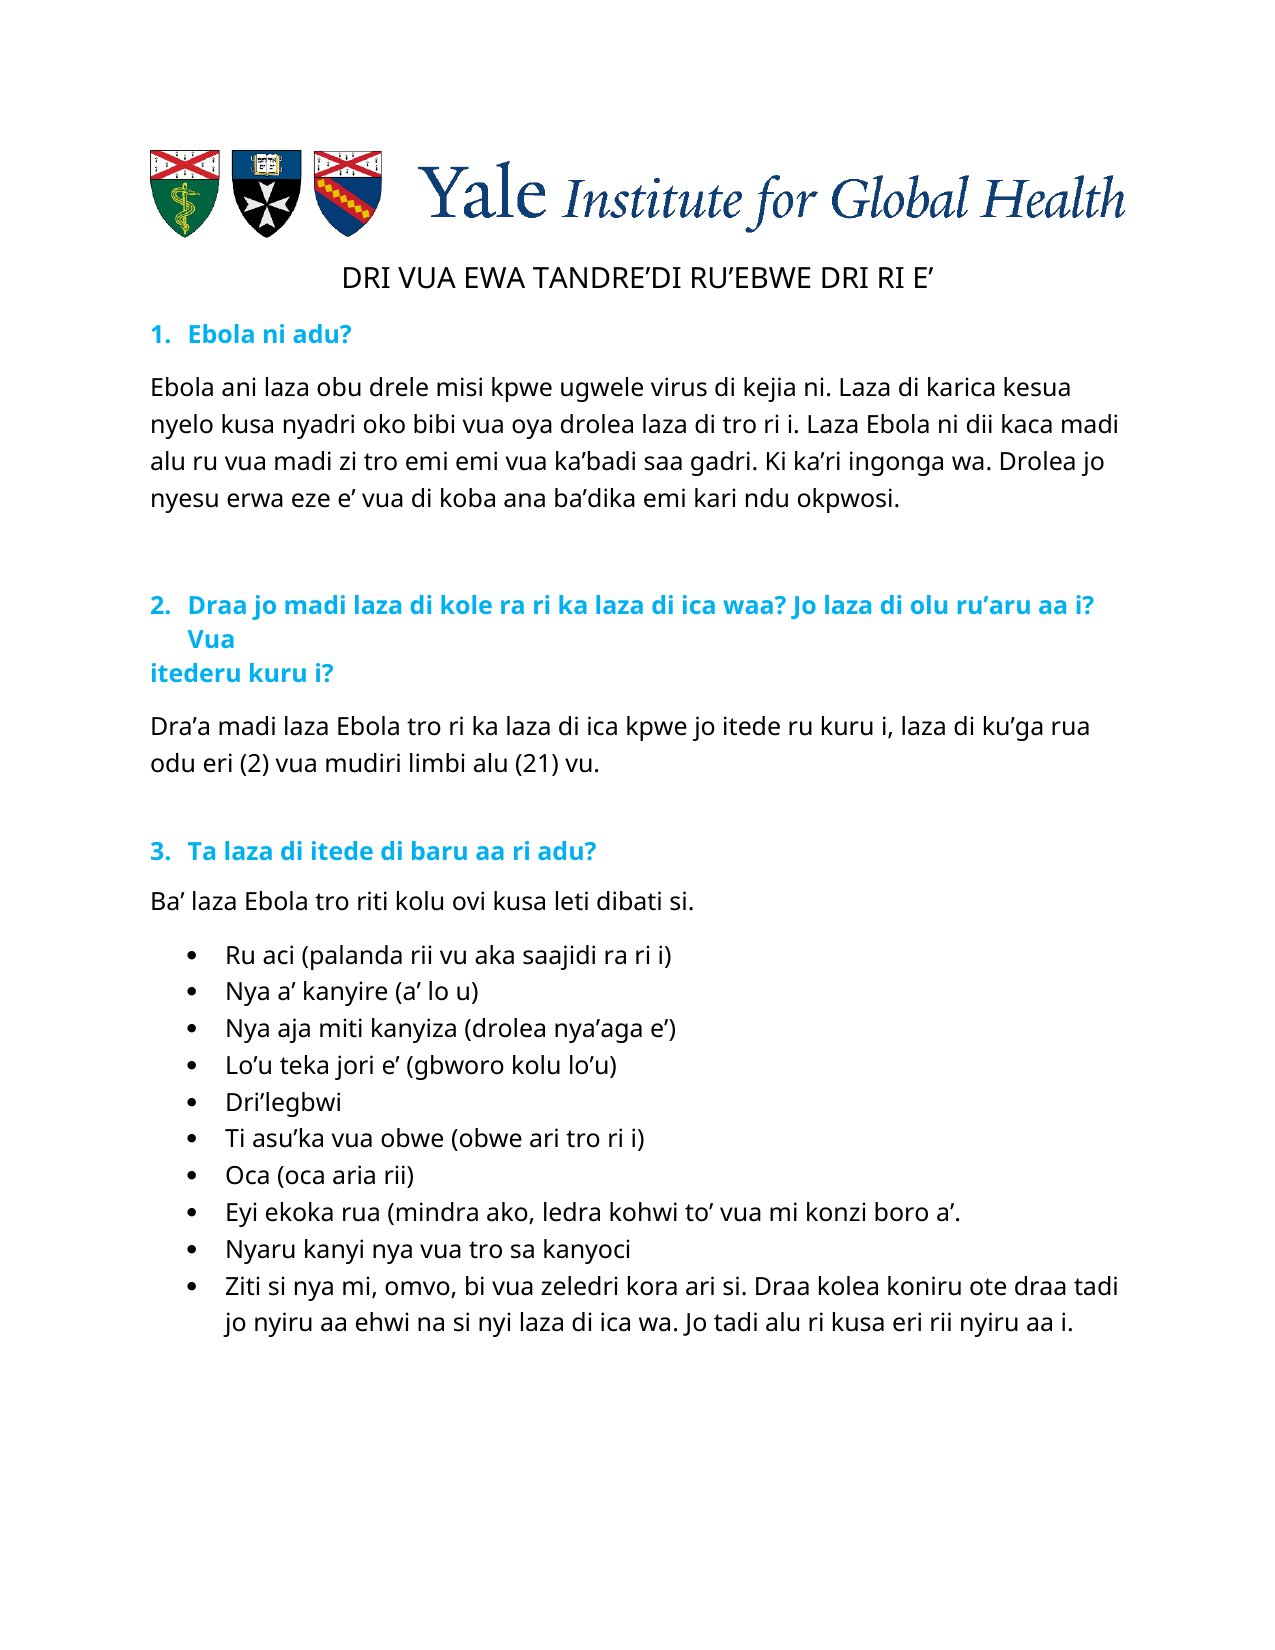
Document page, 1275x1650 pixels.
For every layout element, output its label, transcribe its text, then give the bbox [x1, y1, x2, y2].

list Ti asu’ka vua obwe (obwe ari tro ri i) [187, 1121, 1125, 1155]
list Nyaru kanyi nya vua tro sa kanyoci [187, 1231, 1125, 1266]
list Ziti si nya mi, omvo, bi vua zeledri kora ari si. Draa kolea koniru ote draa tadi jo nyiru aa ehwi na si nyi laza di ica wa. Jo tadi alu ri kusa eri rii nyiru aa i. [187, 1268, 1125, 1339]
list Eyi ekoka rua (mindra ako, ledra kohwi to’ vua mi konzi boro a’. [187, 1195, 1125, 1229]
list Dri’legbwi [187, 1084, 1125, 1118]
text Ba’ laza Ebola tro riti kolu ovi kusa leti dibati si. [150, 884, 1125, 918]
list Draa jo madi laza di kole ra ri ka laza di ica waa? Jo laza di olu ru’aru aa i? Vua [150, 587, 1125, 655]
list Ru aci (palanda rii vu aka saajidi ra ri i) [187, 937, 1125, 971]
list Ta laza di itede di baru aa ri adu? [150, 833, 1125, 867]
text DRI VUA EWA TANDRE’DI RU’EBWE DRI RI E’ [150, 257, 1125, 297]
list Nya aja miti kanyiza (drolea nya’aga e’) [187, 1011, 1125, 1045]
list Ebola ni adu? [150, 317, 1125, 351]
list Oca (oca aria rii) [187, 1158, 1125, 1192]
list Nya a’ kanyire (a’ lo u) [187, 974, 1125, 1008]
text itederu kuru i? [150, 655, 1125, 689]
picture [150, 150, 1125, 239]
list Lo’u teka jori e’ (gbworo kolu lo’u) [187, 1048, 1125, 1082]
text Dra’a madi laza Ebola tro ri ka laza di ica kpwe jo itede ru kuru i, laza di ku’ga rua odu eri (2) vua mudiri limbi alu (21) vu. [150, 709, 1125, 780]
text Ebola ani laza obu drele misi kpwe ugwele virus di kejia ni. Laza di karica kesua nyelo kusa nyadri oko bibi vua oya drolea laza di tro ri i. Laza Ebola ni dii kaca madi alu ru vua madi zi tro emi emi vua ka’badi saa gadri. Ki ka’ri ingonga wa. Drolea jo nyesu erwa eze e’ vua di koba ana ba’dika emi kari ndu okpwosi. [150, 370, 1125, 514]
